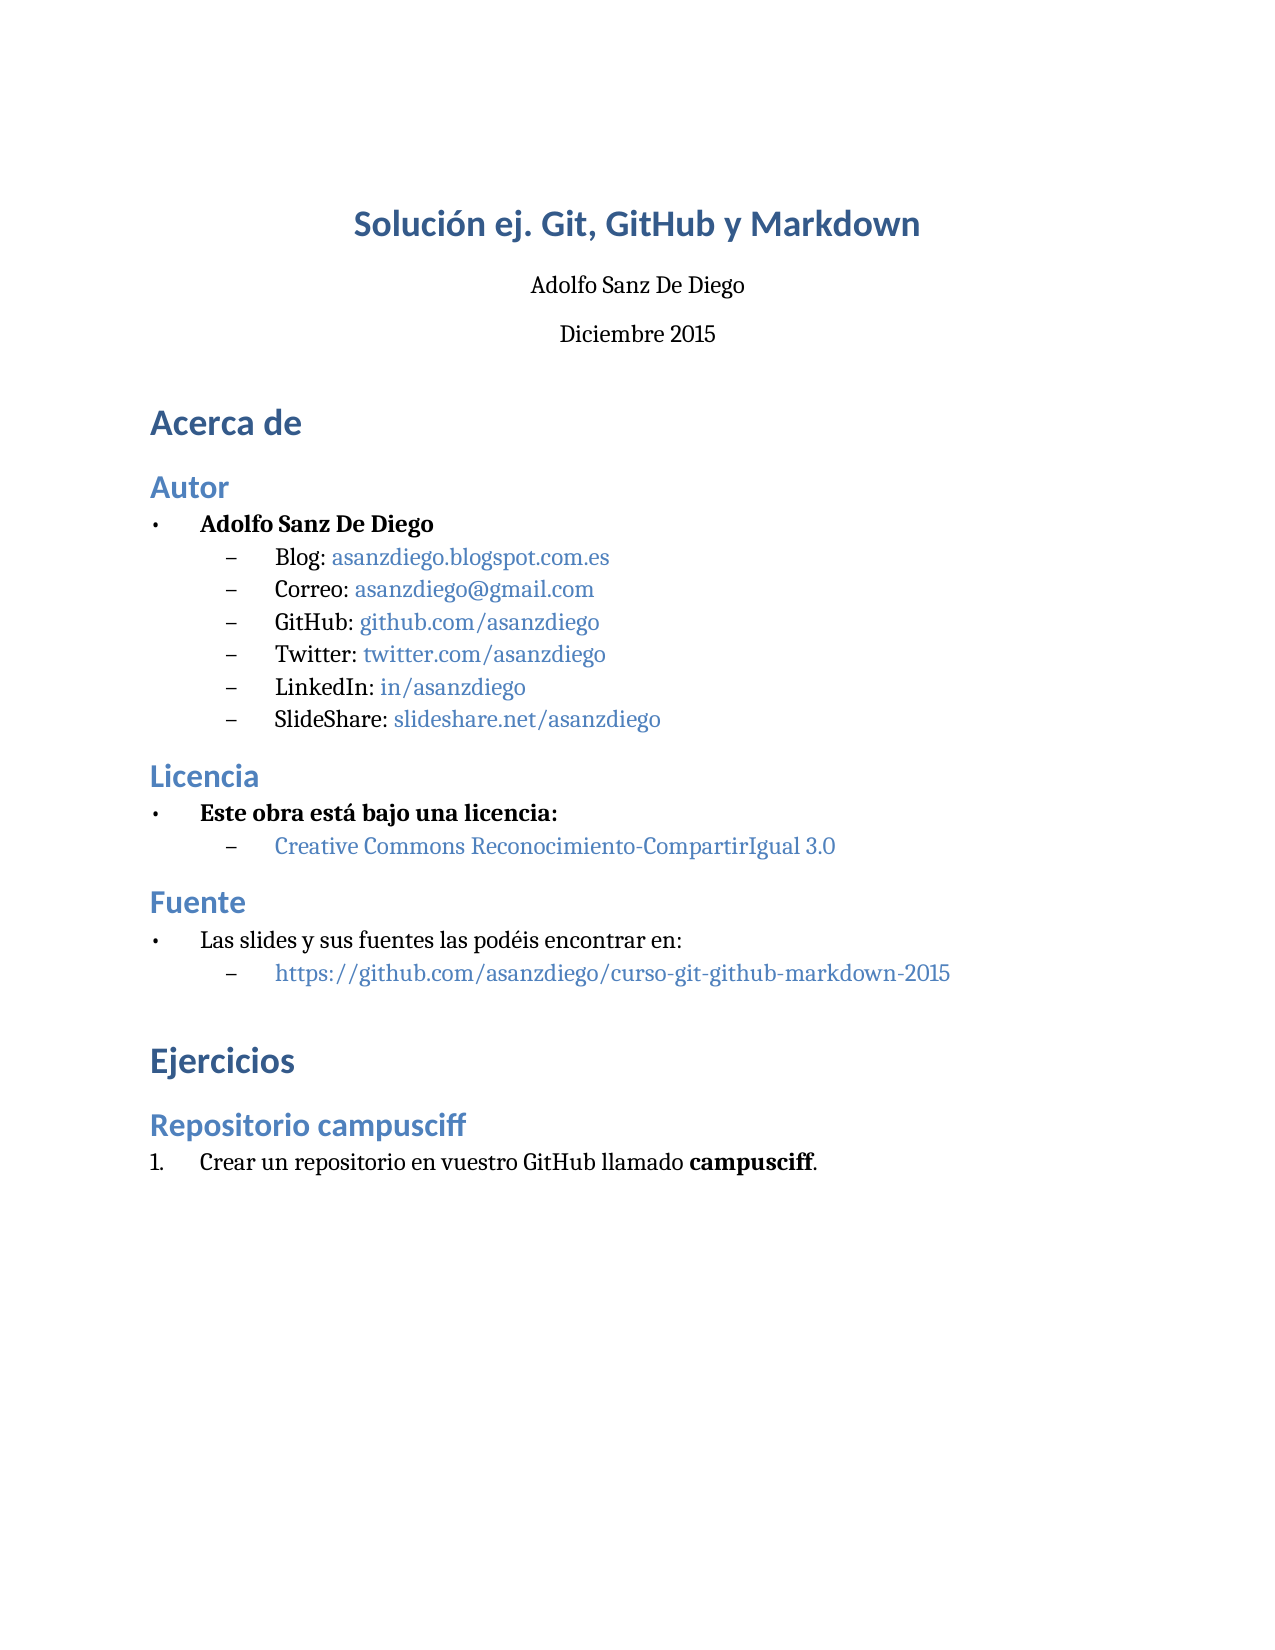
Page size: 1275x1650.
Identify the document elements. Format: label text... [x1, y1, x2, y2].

subtitle Fuente [150, 881, 1125, 922]
subtitle Licencia [150, 755, 1125, 796]
subtitle Autor [150, 466, 1125, 507]
text Adolfo Sanz De Diego [150, 271, 1125, 299]
text Diciembre 2015 [150, 320, 1125, 349]
subtitle Ejercicios [150, 1037, 1125, 1083]
list GitHub: github.com/asanzdiego [225, 608, 1125, 637]
list Las slides y sus fuentes las podéis encontrar en: [150, 926, 1125, 955]
list Correo: asanzdiego@gmail.com [225, 575, 1125, 604]
list SlideShare: slideshare.net/asanzdiego [225, 705, 1125, 734]
list Adolfo Sanz De Diego [150, 510, 1125, 539]
list Crear un repositorio en vuestro GitHub llamado campusciff. [150, 1148, 1125, 1177]
subtitle Acerca de [150, 399, 1125, 445]
list Creative Commons Reconocimiento-CompartirIgual 3.0 [225, 832, 1125, 861]
list Twitter: twitter.com/asanzdiego [225, 640, 1125, 669]
list https://github.com/asanzdiego/curso-git-github-markdown-2015 [225, 958, 1125, 987]
title Solución ej. Git, GitHub y Markdown [150, 200, 1125, 246]
list LinkedIn: in/asanzdiego [225, 673, 1125, 702]
list Blog: asanzdiego.blogspot.com.es [225, 543, 1125, 572]
subtitle Repositorio campusciff [150, 1104, 1125, 1144]
list Este obra está bajo una licencia: [150, 799, 1125, 828]
